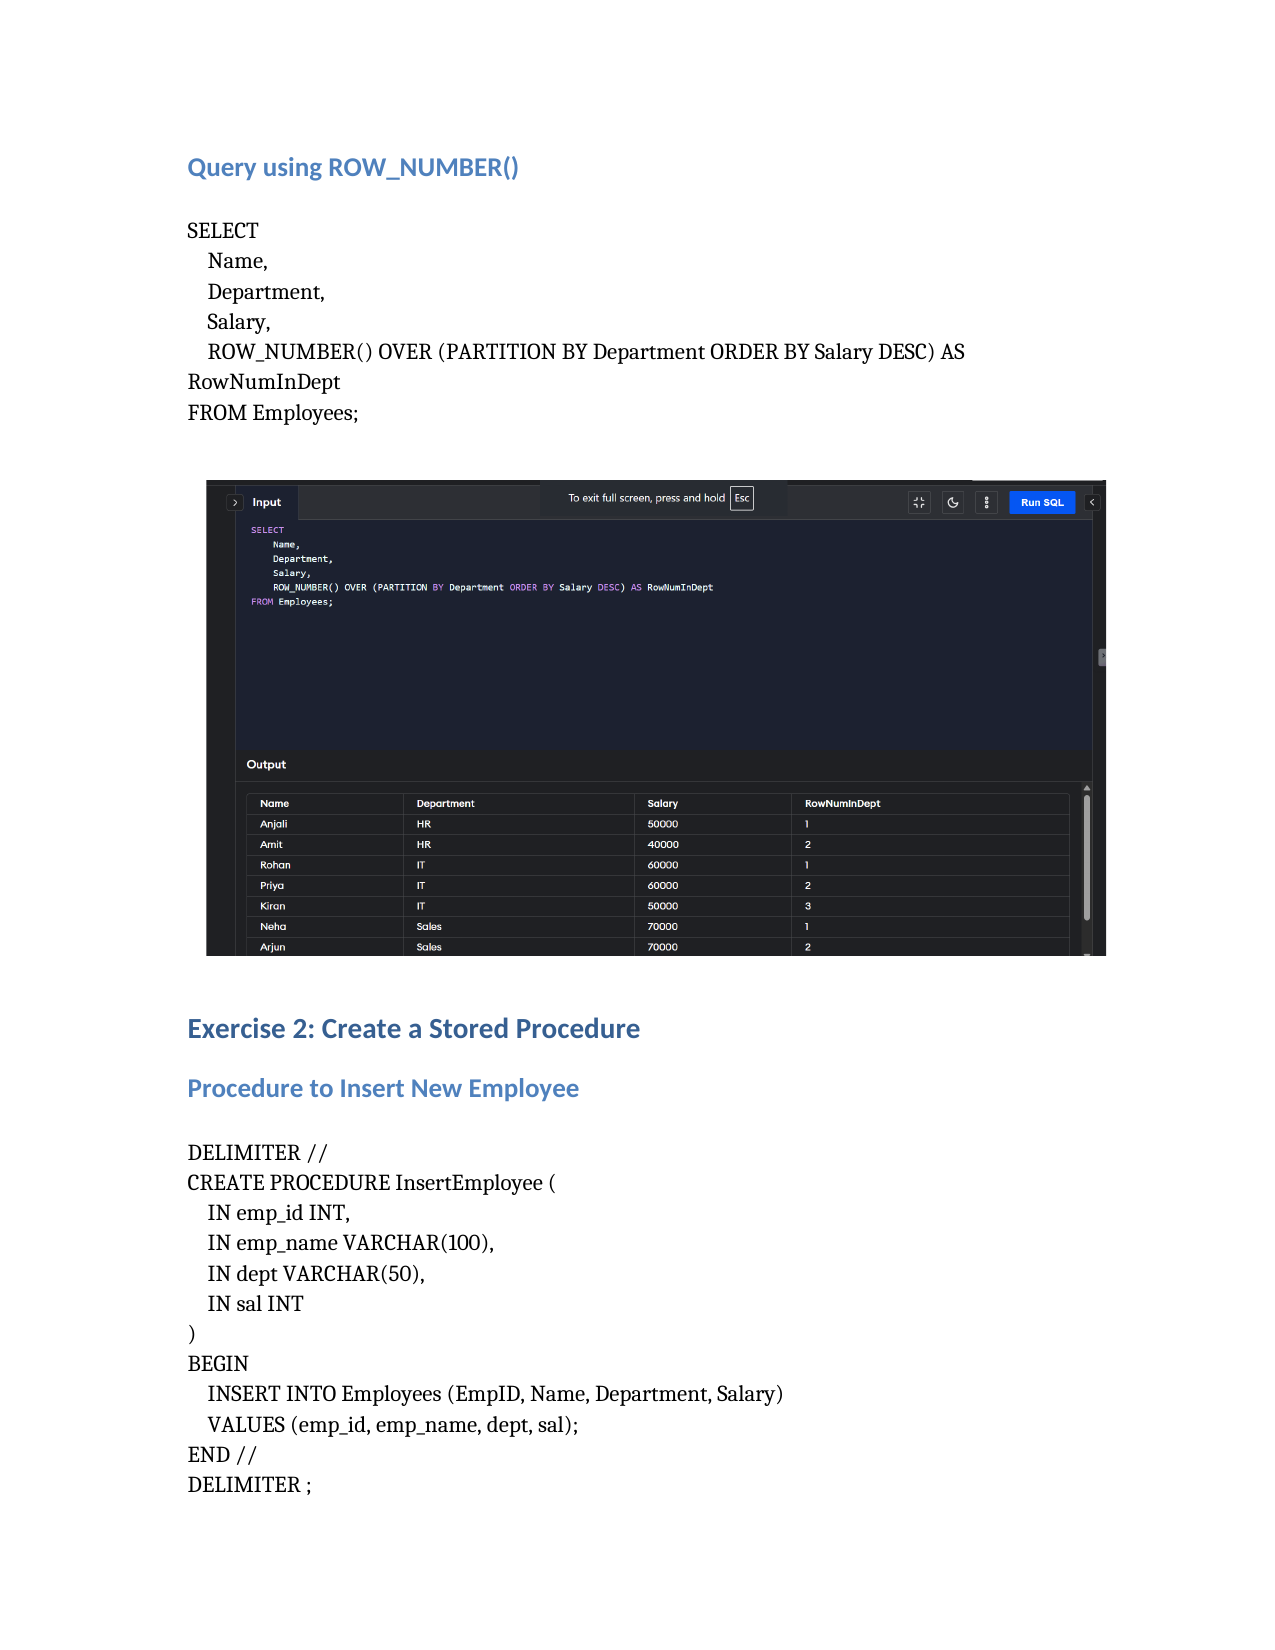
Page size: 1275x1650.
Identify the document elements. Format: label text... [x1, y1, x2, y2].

subtitle Query using ROW_NUMBER() [187, 150, 1087, 183]
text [187, 1109, 1087, 1498]
subtitle Exercise 2: Create a Stored Procedure [187, 1010, 1087, 1045]
picture [206, 480, 1107, 956]
subtitle Procedure to Insert New Employee [187, 1071, 1087, 1104]
text SELECT Name, Department, Salary, ROW_NUMBER() OVER (PARTITION BY Department ORDER BY Salary DESC) AS RowNumInDept FROM Employees; [187, 188, 1087, 456]
